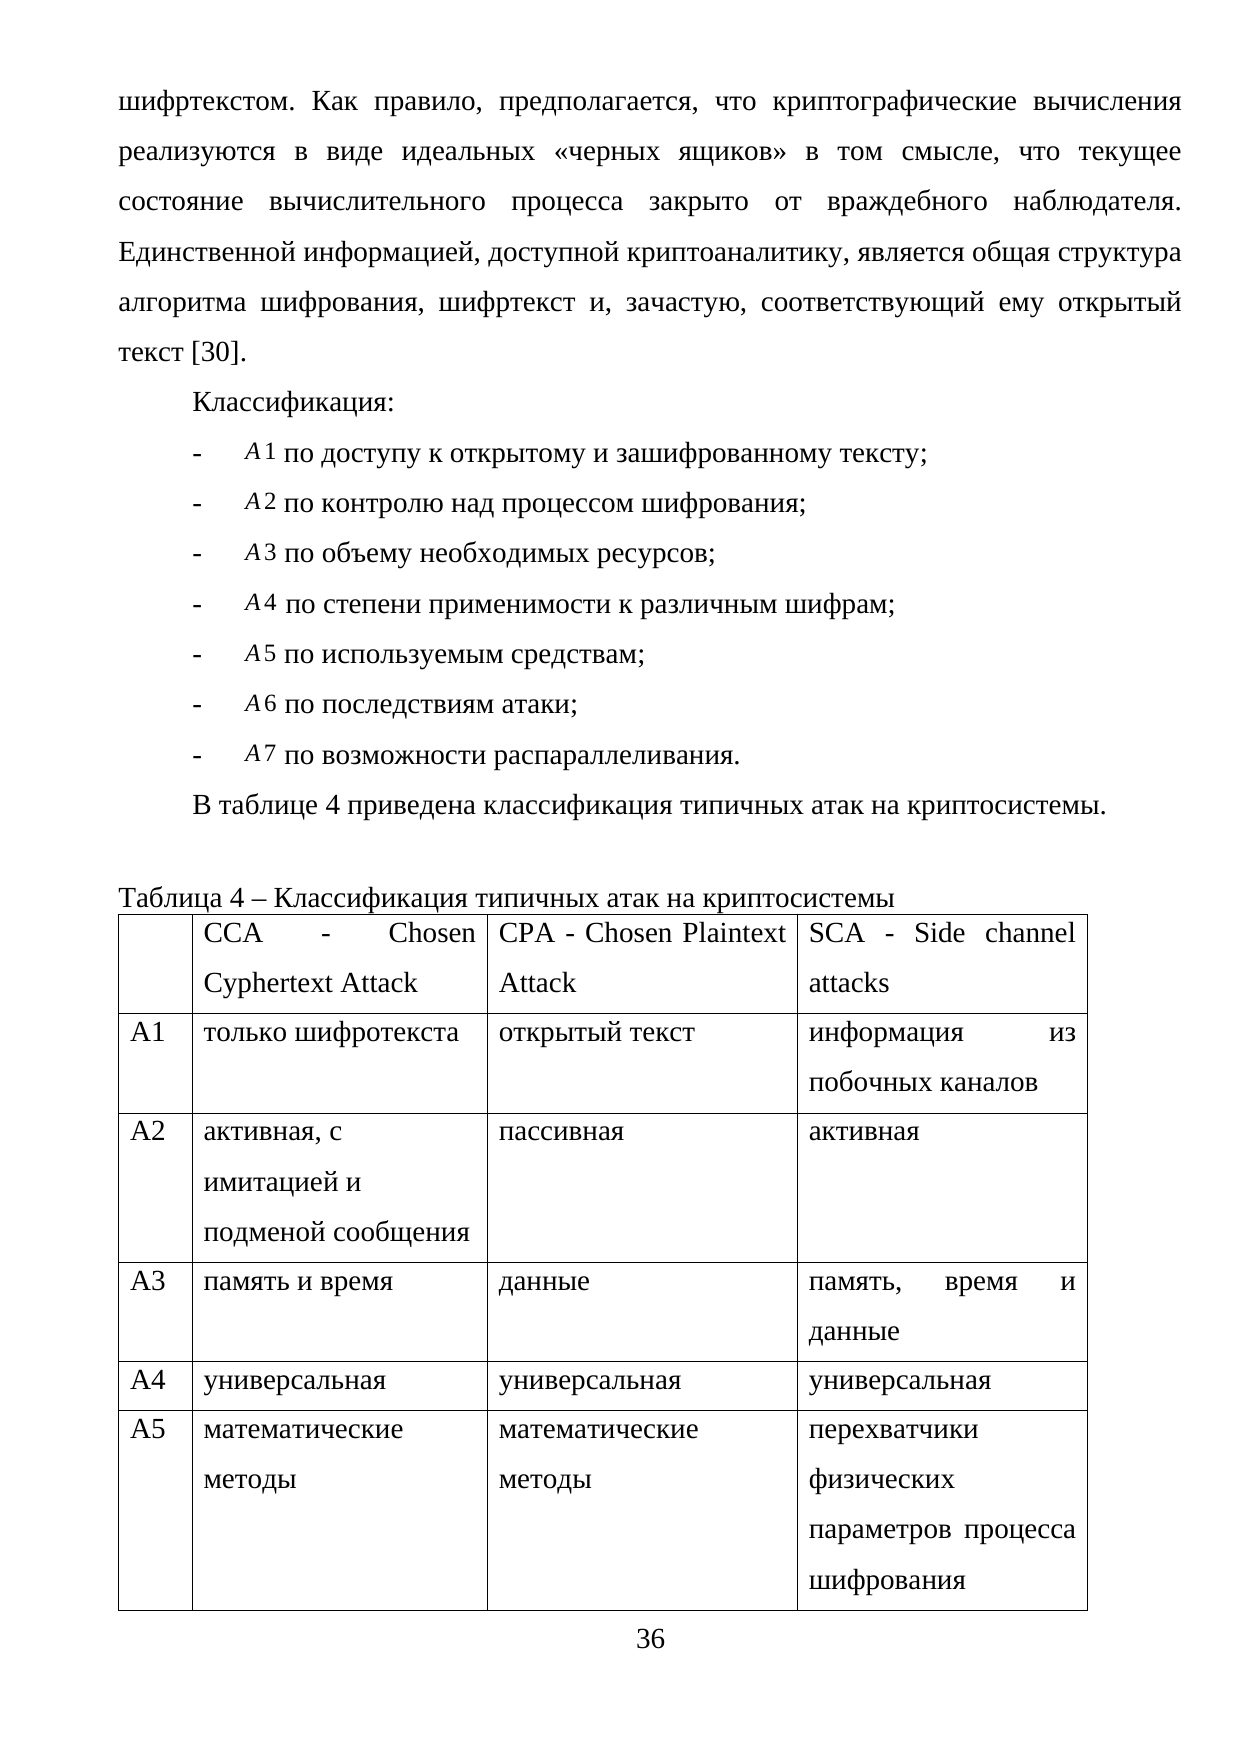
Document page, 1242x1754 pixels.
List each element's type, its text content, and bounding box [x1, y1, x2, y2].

table_cell активная, с имитацией и подменой сообщения [193, 1114, 487, 1262]
table_cell универсальная [798, 1362, 1087, 1410]
text Таблица 4 – Классификация типичных атак на криптосистемы [118, 881, 1183, 914]
table_cell пассивная [488, 1114, 797, 1262]
table_cell A2 [119, 1114, 192, 1262]
table_header SCA - Side channel attacks [798, 915, 1087, 1013]
table_cell активная [798, 1114, 1087, 1262]
table_cell A5 [119, 1411, 192, 1610]
table_cell открытый текст [488, 1014, 797, 1112]
table_cell A4 [119, 1362, 192, 1410]
table_cell только шифротекста [193, 1014, 487, 1112]
list по контролю над процессом шифрования; [118, 485, 1183, 519]
table_cell универсальная [193, 1362, 487, 1410]
table_cell универсальная [488, 1362, 797, 1410]
list по используемым средствам; [118, 636, 1183, 670]
table_cell математические методы [193, 1411, 487, 1610]
table_cell перехватчики физических параметров процесса шифрования [798, 1411, 1087, 1610]
table_cell A3 [119, 1263, 192, 1361]
table_cell память, время и данные [798, 1263, 1087, 1361]
table_header [119, 915, 192, 1013]
table_cell A1 [119, 1014, 192, 1112]
table_header CPA - Chosen Plaintext Attack [488, 915, 797, 1013]
list по возможности распараллеливания. [118, 737, 1183, 770]
table_cell информация из побочных каналов [798, 1014, 1087, 1112]
text Классификация: [118, 384, 1183, 418]
list по степени применимости к различным шифрам; [118, 586, 1183, 619]
list по последствиям атаки; [118, 686, 1183, 720]
table_cell память и время [193, 1263, 487, 1361]
list В таблице 4 приведена классификация типичных атак на криптосистемы. [192, 787, 1183, 821]
table_header CCA - Chosen Cyphertext Attack [193, 915, 487, 1013]
list по объему необходимых ресурсов; [118, 536, 1183, 569]
table_cell математические методы [488, 1411, 797, 1610]
table_cell данные [488, 1263, 797, 1361]
list по доступу к открытому и зашифрованному тексту; [118, 435, 1183, 468]
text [118, 83, 1183, 368]
